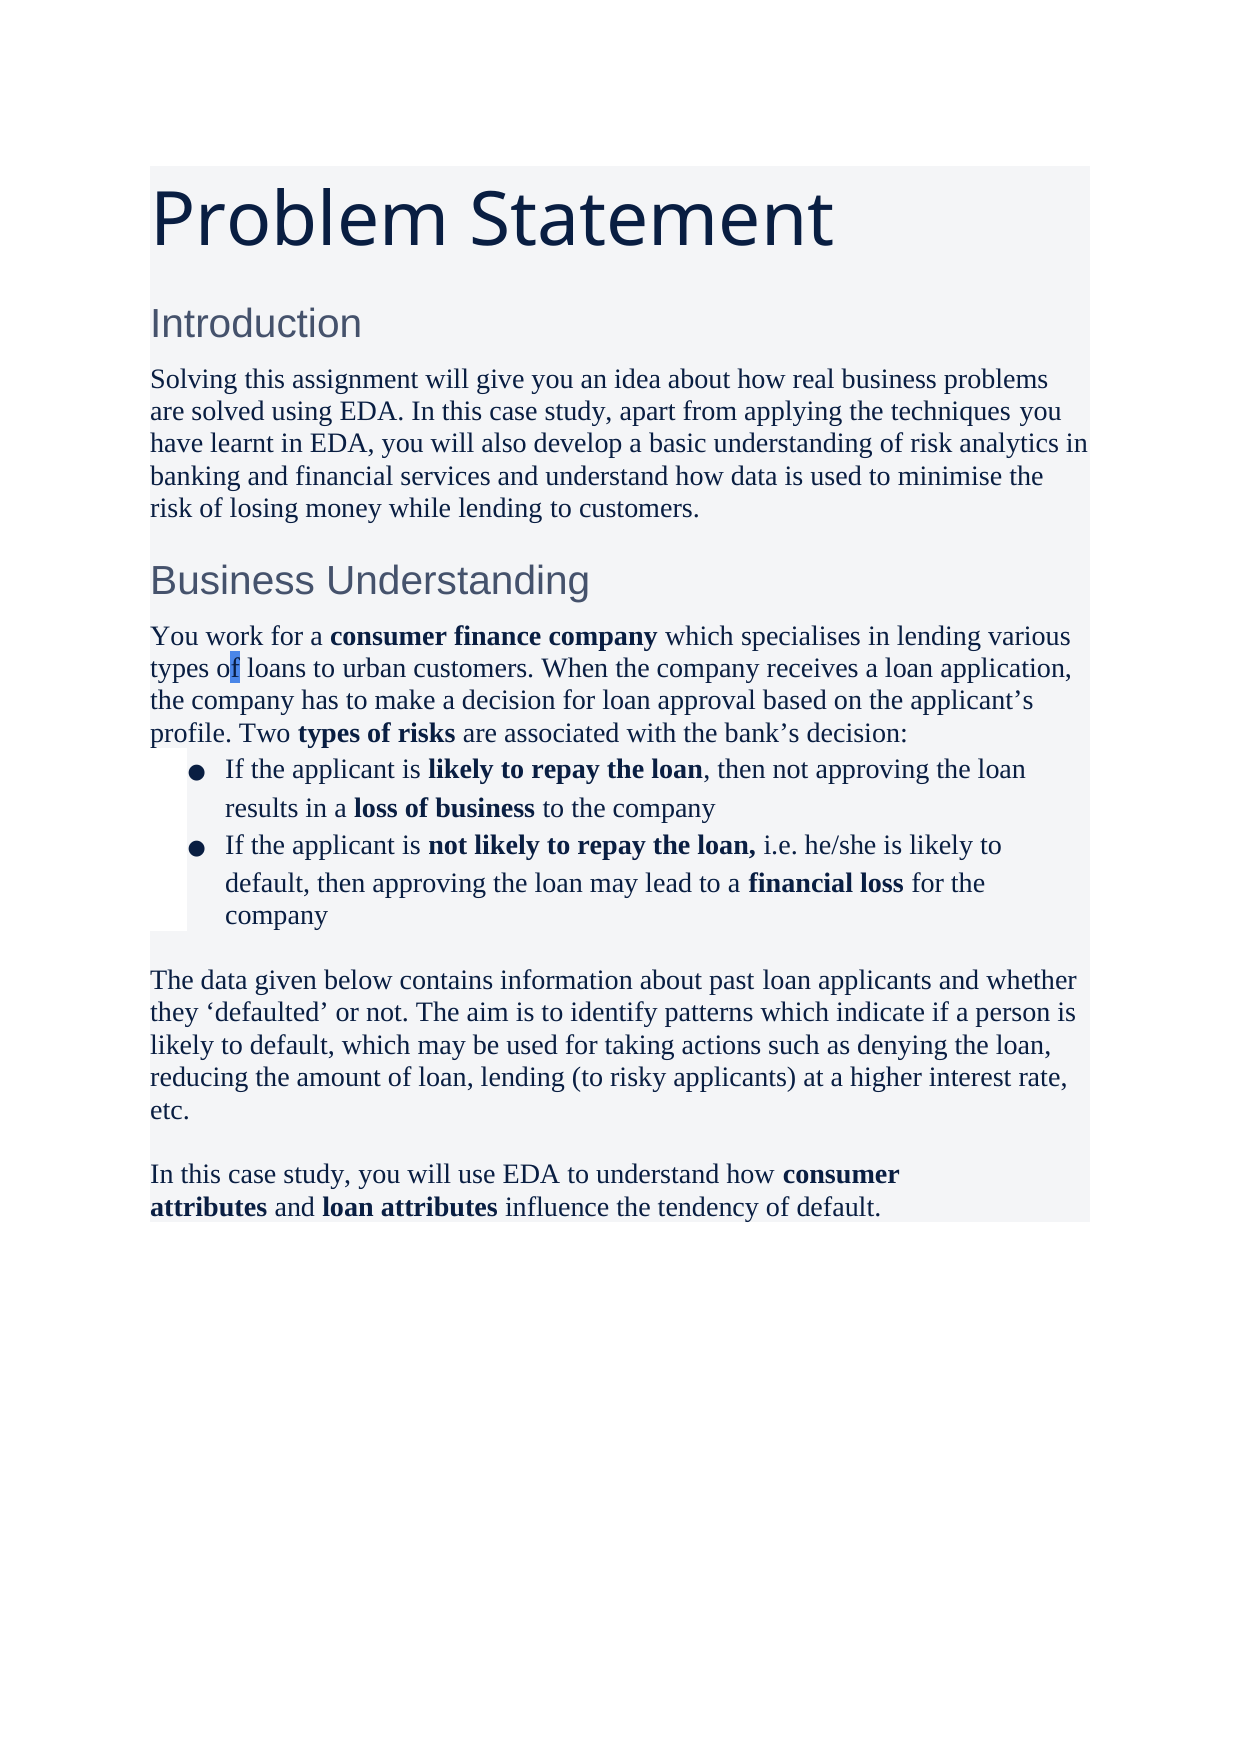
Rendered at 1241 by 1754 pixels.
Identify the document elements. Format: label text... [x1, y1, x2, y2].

text In this case study, you will use EDA to understand how consumer attributes and loan attributes influence the tendency of default. [150, 1157, 1090, 1222]
text The data given below contains information about past loan applicants and whether they ‘defaulted’ or not. The aim is to identify patterns which indicate if a person is likely to default, which may be used for taking actions such as denying the loan, reducing the amount of loan, lending (to risky applicants) at a higher interest rate, etc. [150, 963, 1090, 1125]
list If the applicant is likely to repay the loan, then not approving the loan results in a loss of business to the company [187, 748, 1090, 823]
subtitle Business Understanding [150, 556, 1090, 603]
text You work for a consumer finance company which specialises in lending various types of loans to urban customers. When the company receives a loan application, the company has to make a decision for loan approval based on the applicant’s profile. Two types of risks are associated with the bank’s decision: [150, 618, 1090, 748]
subtitle Introduction [150, 299, 1090, 346]
text Solving this assignment will give you an idea about how real business problems are solved using EDA. In this case study, apart from applying the techniques you have learnt in EDA, you will also develop a basic understanding of risk analytics in banking and financial services and understand how data is used to minimise the risk of losing money while lending to customers. [150, 362, 1090, 524]
subtitle Problem Statement [150, 166, 1090, 268]
list If the applicant is not likely to repay the loan, i.e. he/she is likely to default, then approving the loan may lead to a financial loss for the company [187, 823, 1090, 931]
